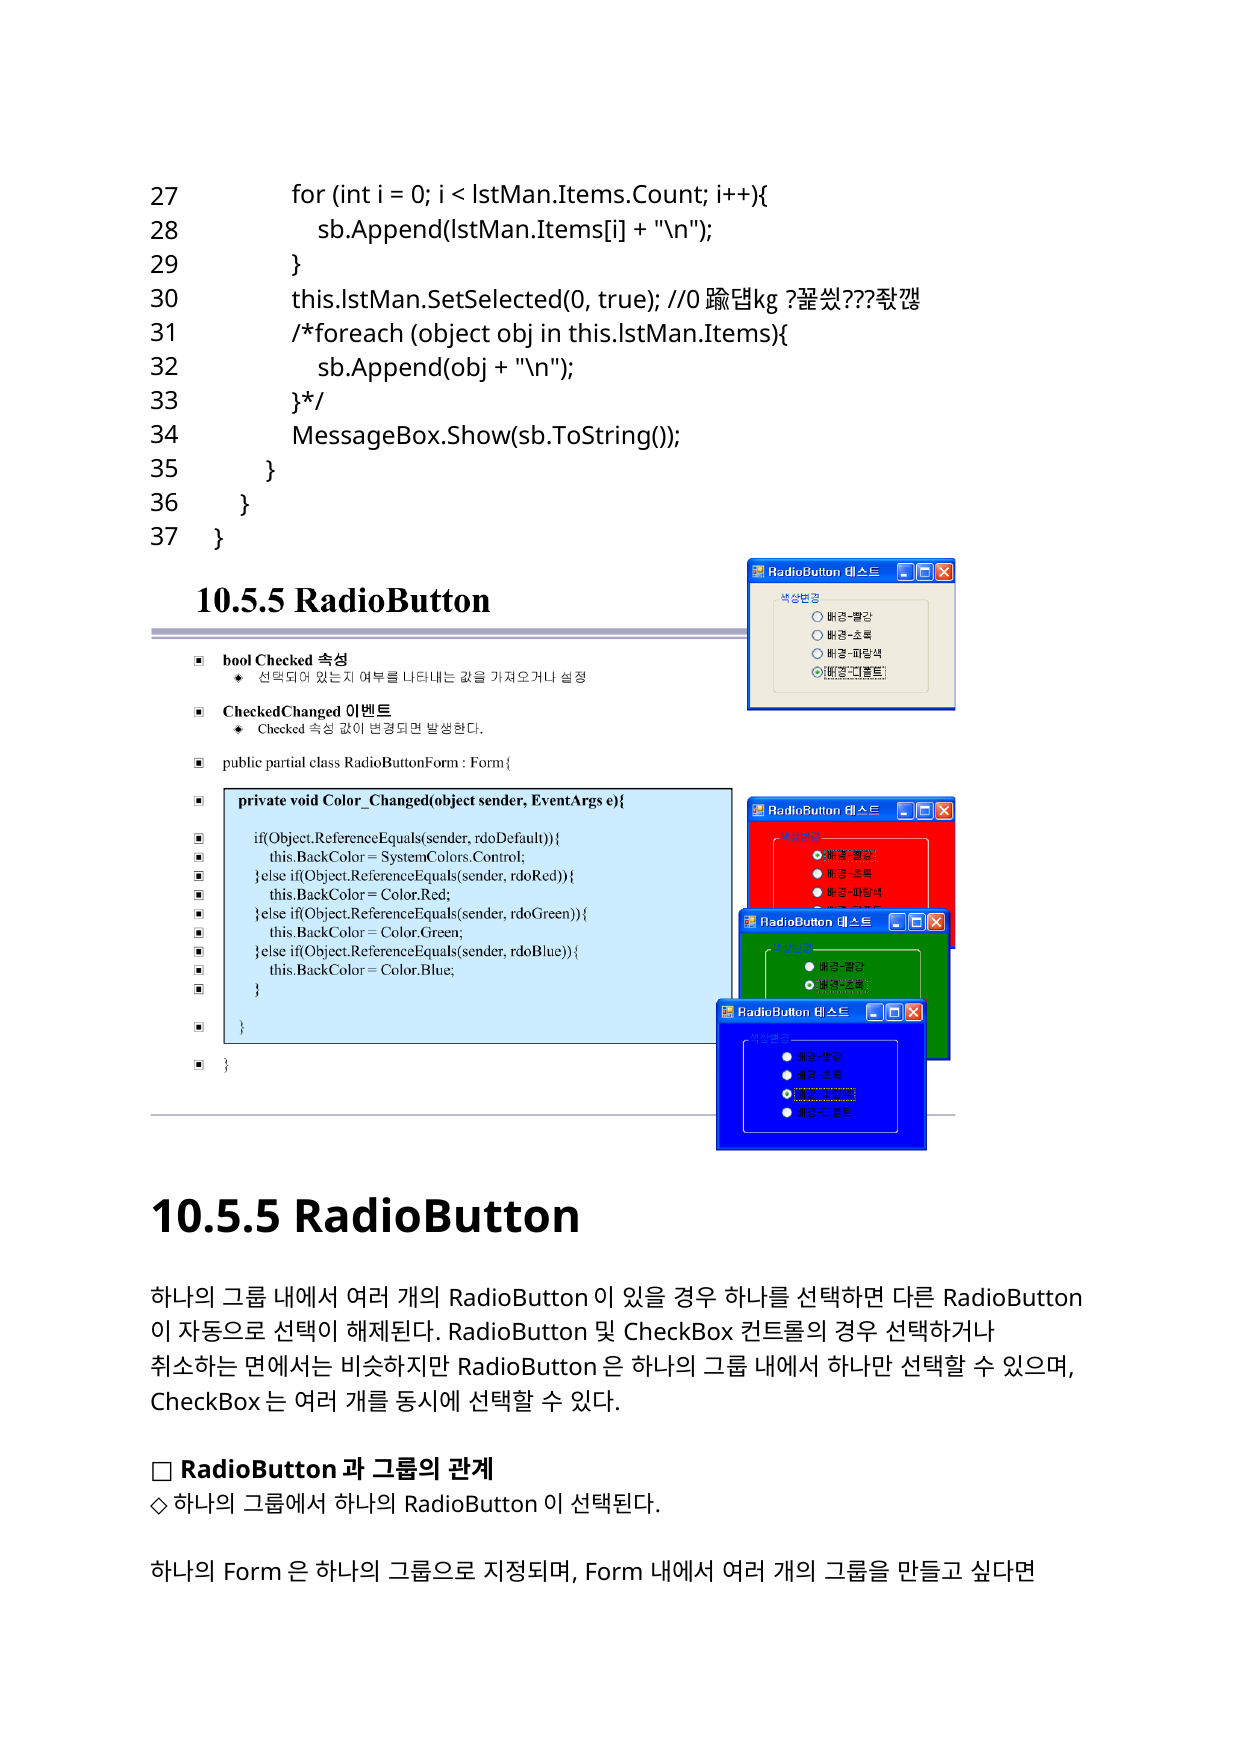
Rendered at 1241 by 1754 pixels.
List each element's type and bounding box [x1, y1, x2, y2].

table_header [214, 177, 1240, 554]
table_header [150, 177, 214, 554]
text [150, 1183, 1090, 1587]
picture [150, 554, 956, 1159]
